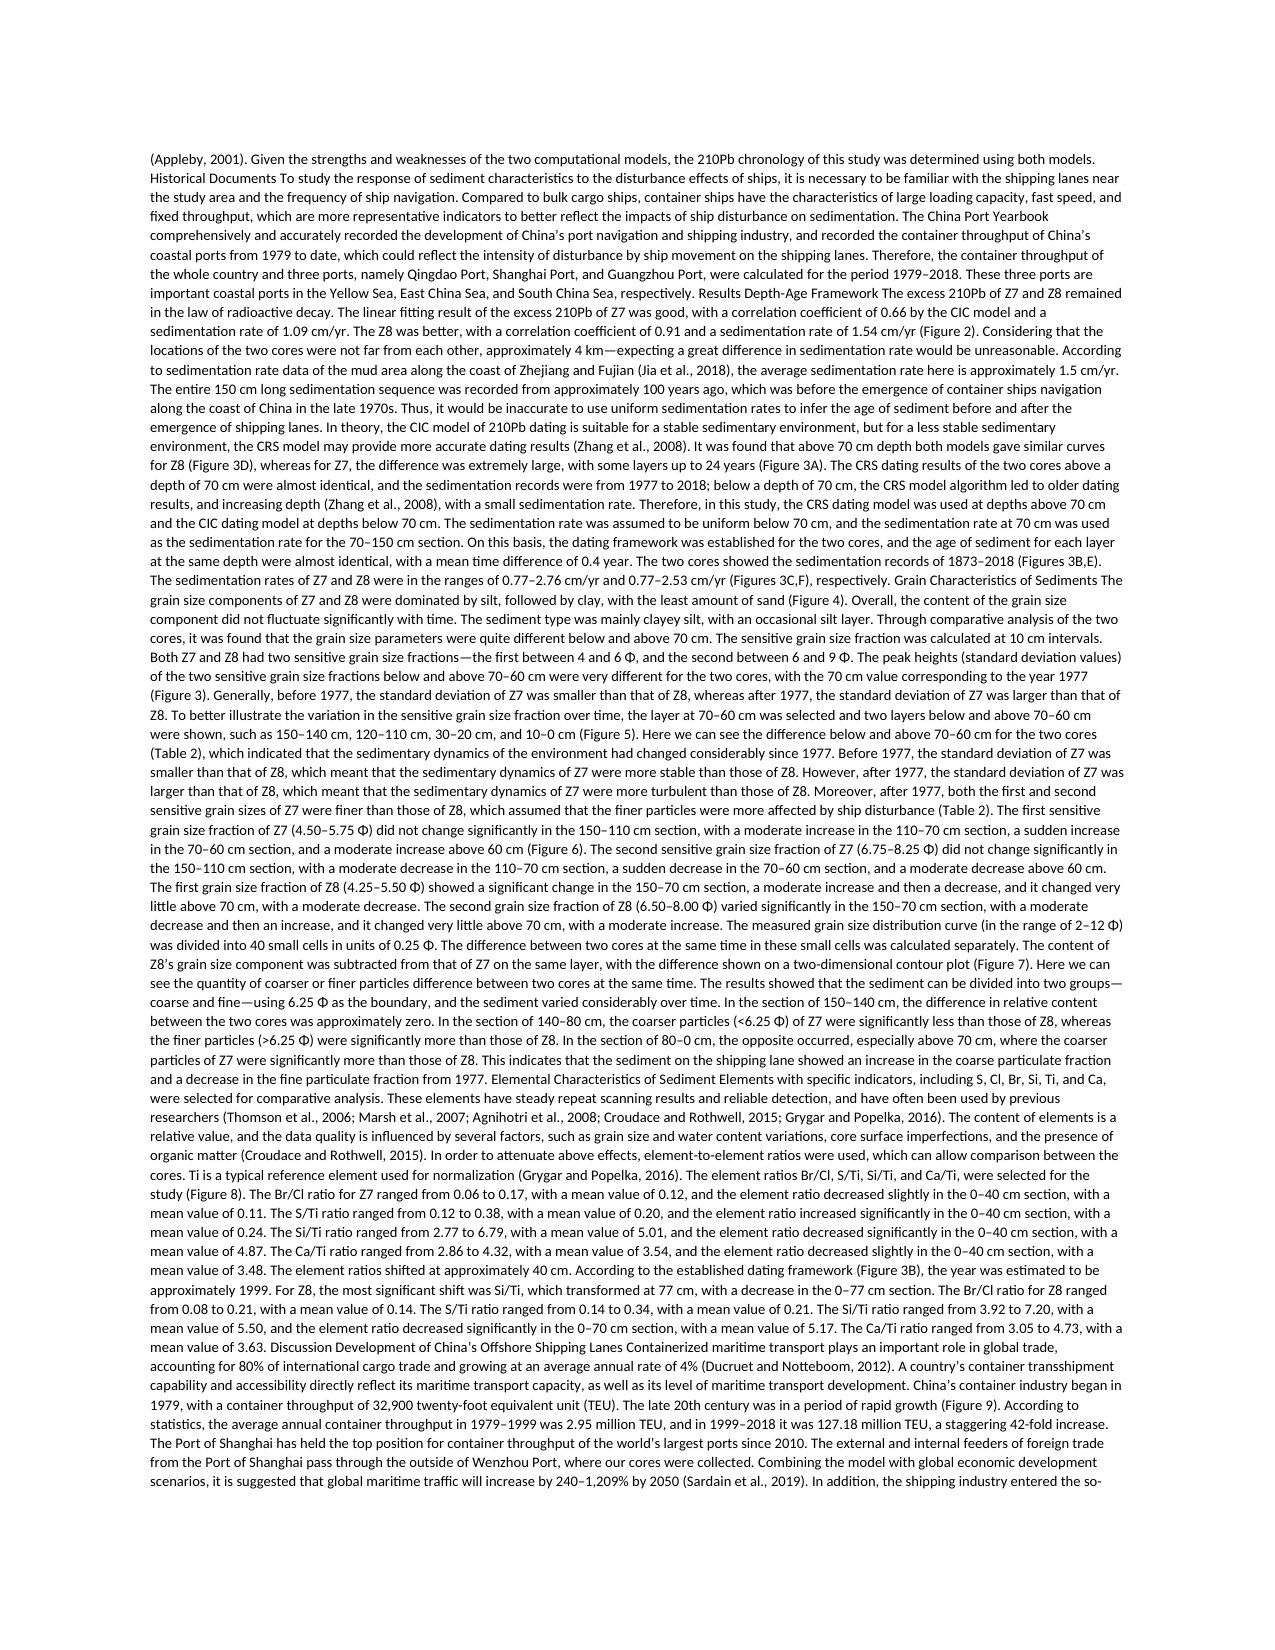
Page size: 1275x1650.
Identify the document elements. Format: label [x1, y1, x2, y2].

text [150, 150, 1125, 1490]
